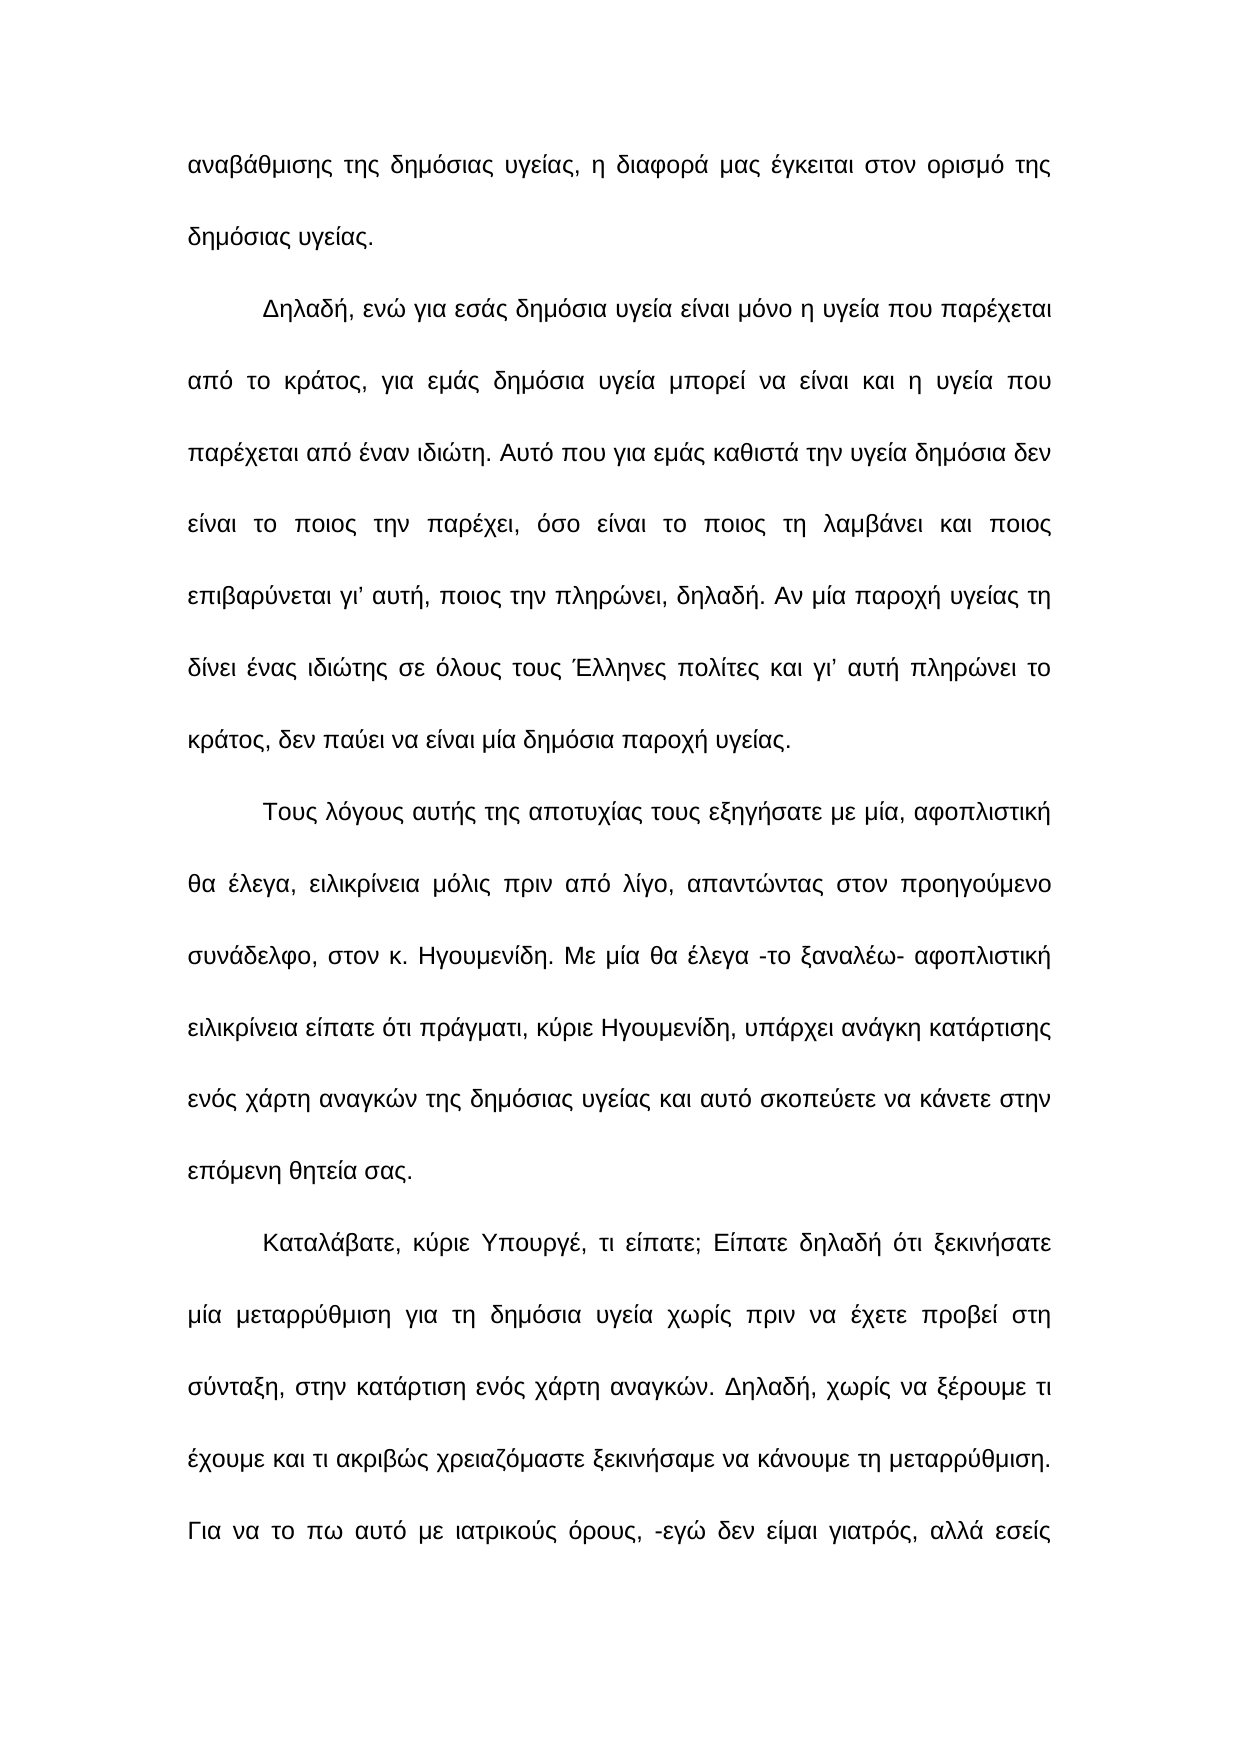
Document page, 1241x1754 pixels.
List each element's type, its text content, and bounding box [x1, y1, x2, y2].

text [187, 150, 1053, 251]
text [187, 1228, 1053, 1544]
text Τους λόγους αυτής της αποτυχίας τους εξηγήσατε με μία, αφοπλιστική θα έλεγα, ειλικρίνεια μόλις πριν από λίγο, απαντώντας στον προηγούμενο συνάδελφο, στον κ. Ηγουμενίδη. Με μία θα έλεγα -το ξαναλέω- αφοπλιστική ειλικρίνεια είπατε ότι πράγματι, κύριε Ηγουμενίδη, υπάρχει ανάγκη κατάρτισης ενός χάρτη αναγκών της δημόσιας υγείας και αυτό σκοπεύετε να κάνετε στην επόμενη θητεία σας. [187, 797, 1053, 1185]
text Δηλαδή, ενώ για εσάς δημόσια υγεία είναι μόνο η υγεία που παρέχεται από το κράτος, για εμάς δημόσια υγεία μπορεί να είναι και η υγεία που παρέχεται από έναν ιδιώτη. Αυτό που για εμάς καθιστά την υγεία δημόσια δεν είναι το ποιος την παρέχει, όσο είναι το ποιος τη λαμβάνει και ποιος επιβαρύνεται γι’ αυτή, ποιος την πληρώνει, δηλαδή. Αν μία παροχή υγείας τη δίνει ένας ιδιώτης σε όλους τους Έλληνες πολίτες και γι’ αυτή πληρώνει το κράτος, δεν παύει να είναι μία δημόσια παροχή υγείας. [187, 294, 1053, 754]
